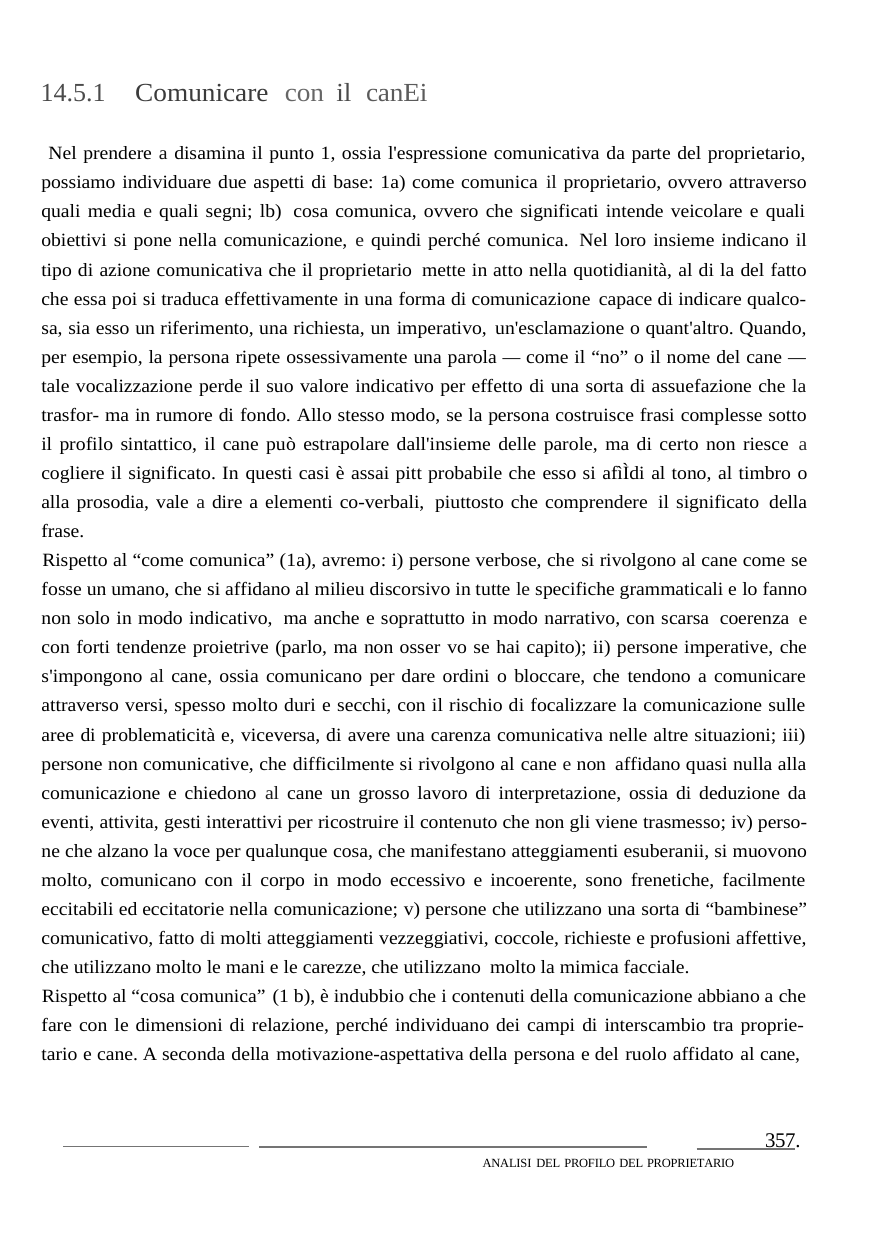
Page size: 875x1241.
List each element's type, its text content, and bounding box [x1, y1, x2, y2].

text ANALISI DEL PROFILO DEL PROPRIETARIO [482, 1156, 844, 1170]
text Rispetto al “come comunica” (1a), avremo: i) persone verbose, che si rivolgono al cane come se fosse un umano, che si affidano al milieu discorsivo in tutte le specifiche grammaticali e lo fanno non solo in modo indicativo, ma anche e soprattutto in modo narrativo, con scarsa coerenza e con forti tendenze proietrive (parlo, ma non osser vo se hai capito); ii) persone imperative, che s'impongono al cane, ossia comunicano per dare ordini o bloccare, che tendono a comunicare attraverso versi, spesso molto duri e secchi, con il rischio di focalizzare la comunicazione sulle aree di problematicità e, viceversa, di avere una carenza comunicativa nelle altre situazioni; iii) persone non comunicative, che difficilmente si rivolgono al cane e non affidano quasi nulla alla comunicazione e chiedono al cane un grosso lavoro di interpretazione, ossia di deduzione da eventi, attivita, gesti interattivi per ricostruire il contenuto che non gli viene trasmesso; iv) perso- ne che alzano la voce per qualunque cosa, che manifestano atteggiamenti esuberanii, si muovono molto, comunicano con il corpo in modo eccessivo e incoerente, sono frenetiche, facilmente eccitabili ed eccitatorie nella comunicazione; v) persone che utilizzano una sorta di “bambinese” comunicativo, fatto di molti atteggiamenti vezzeggiativi, coccole, richieste e profusioni affettive, che utilizzano molto le mani e le carezze, che utilizzano molto la mimica facciale. [41, 549, 807, 977]
text Nel prendere a disamina il punto 1, ossia l'espressione comunicativa da parte del proprietario, possiamo individuare due aspetti di base: 1a) come comunica il proprietario, ovvero attraverso quali media e quali segni; lb) cosa comunica, ovvero che significati intende veicolare e quali obiettivi si pone nella comunicazione, e quindi perché comunica. Nel loro insieme indicano il tipo di azione comunicativa che il proprietario mette in atto nella quotidianità, al di la del fatto che essa poi si traduca effettivamente in una forma di comunicazione capace di indicare qualco- sa, sia esso un riferimento, una richiesta, un imperativo, un'esclamazione o quant'altro. Quando, per esempio, la persona ripete ossessivamente una parola — come il “no” o il nome del cane — tale vocalizzazione perde il suo valore indicativo per effetto di una sorta di assuefazione che la trasfor- ma in rumore di fondo. Allo stesso modo, se la persona costruisce frasi complesse sotto il profilo sintattico, il cane può estrapolare dall'insieme delle parole, ma di certo non riesce a cogliere il significato. In questi casi è assai pitt probabile che esso si afìÌdi al tono, al timbro o alla prosodia, vale a dire a elementi co-verbali, piuttosto che comprendere il significato della frase. [41, 142, 807, 542]
text Rispetto al “cosa comunica” (1 b), è indubbio che i contenuti della comunicazione abbiano a che fare con le dimensioni di relazione, perché individuano dei campi di interscambio tra proprie- tario e cane. A seconda della motivazione-aspettativa della persona e del ruolo affidato al cane, [41, 985, 806, 1065]
subtitle 357. [29, 1127, 801, 1152]
subtitle Comunicare con il canEi [40, 77, 844, 107]
